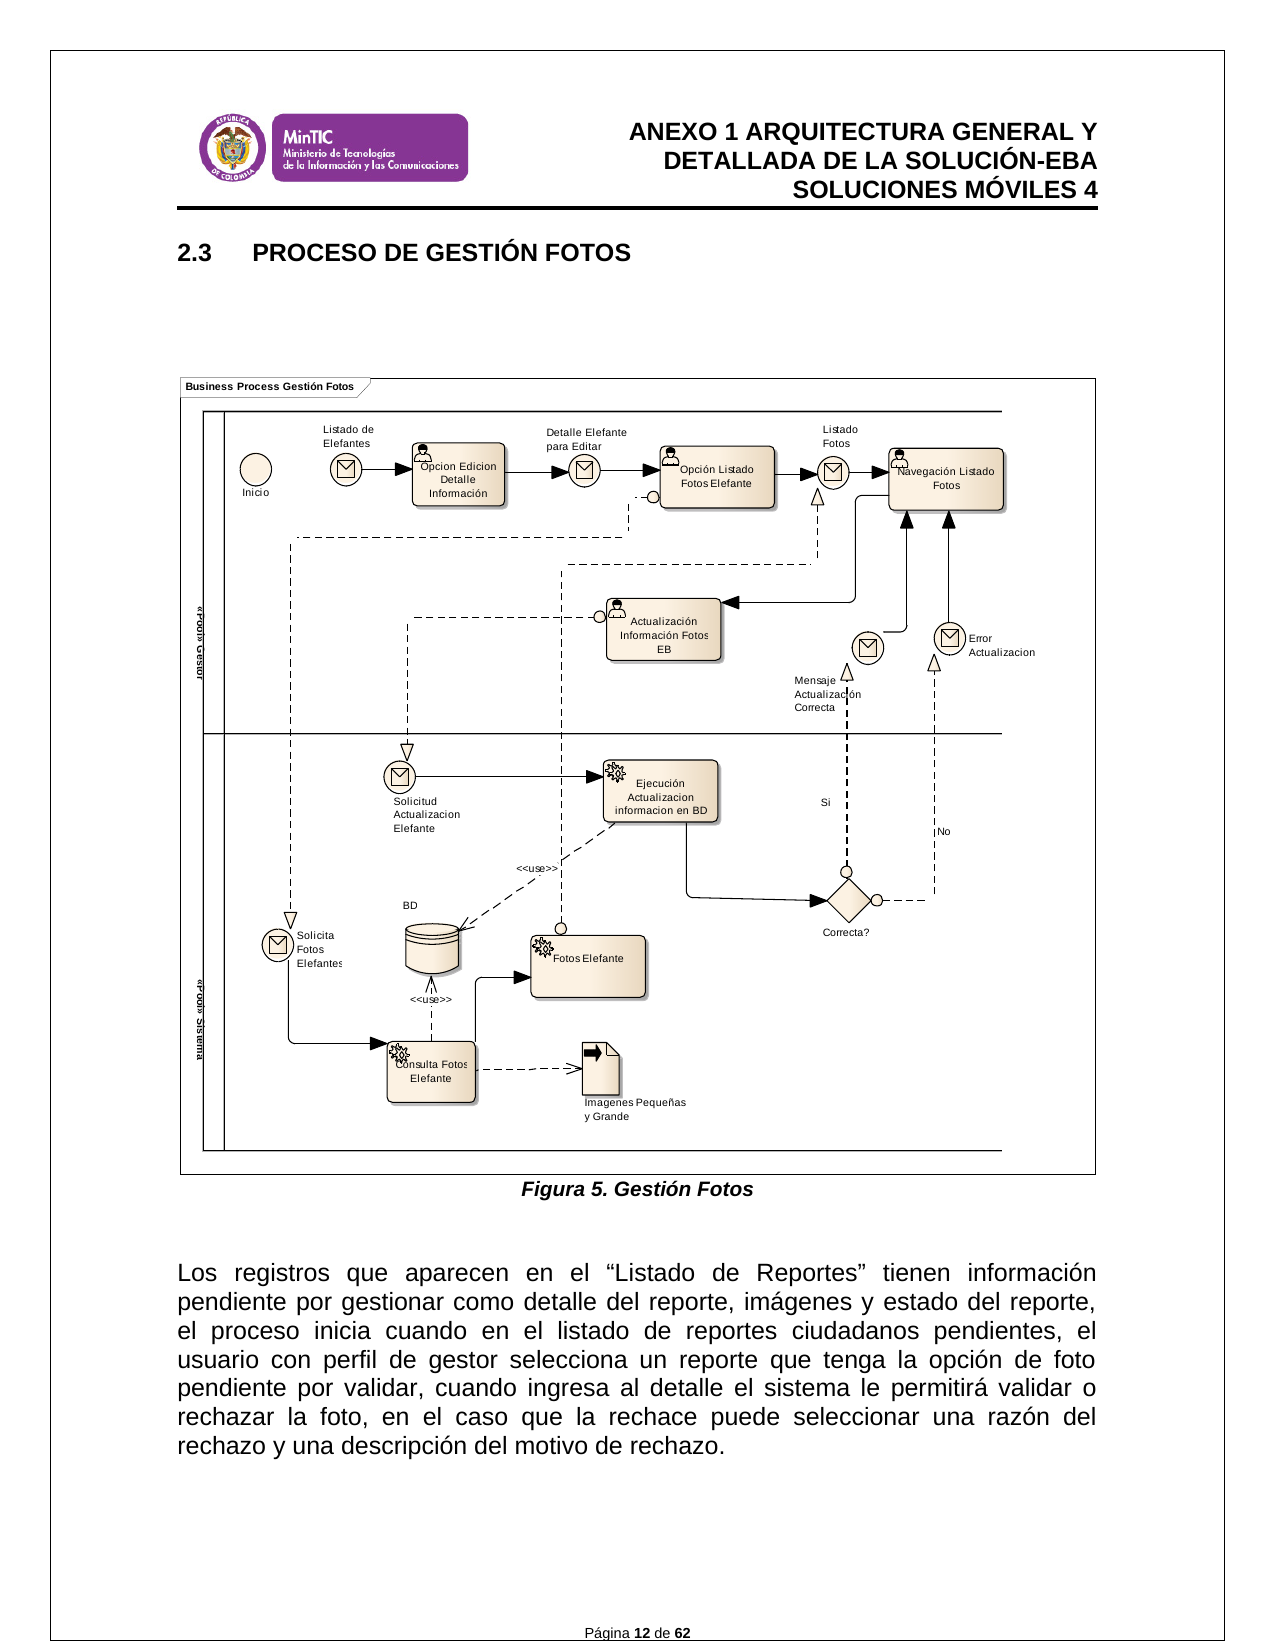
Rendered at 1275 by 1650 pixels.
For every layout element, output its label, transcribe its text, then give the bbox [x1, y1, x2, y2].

text PROCESO DE GESTIÓN FOTOS [177, 238, 1098, 267]
picture [192, 95, 483, 184]
text Los registros que aparecen en el “Listado de Reportes” tienen información pendiente por gestionar como detalle del reporte, imágenes y estado del reporte, el proceso inicia cuando en el listado de reportes ciudadanos pendientes, el usuario con perfil de gestor selecciona un reporte que tenga la opción de foto pendiente por validar, cuando ingresa al detalle el sistema le permitirá validar o rechazar la foto, en el caso que la rechace puede seleccionar una razón del rechazo y una descripción del motivo de rechazo. [177, 1258, 1098, 1459]
